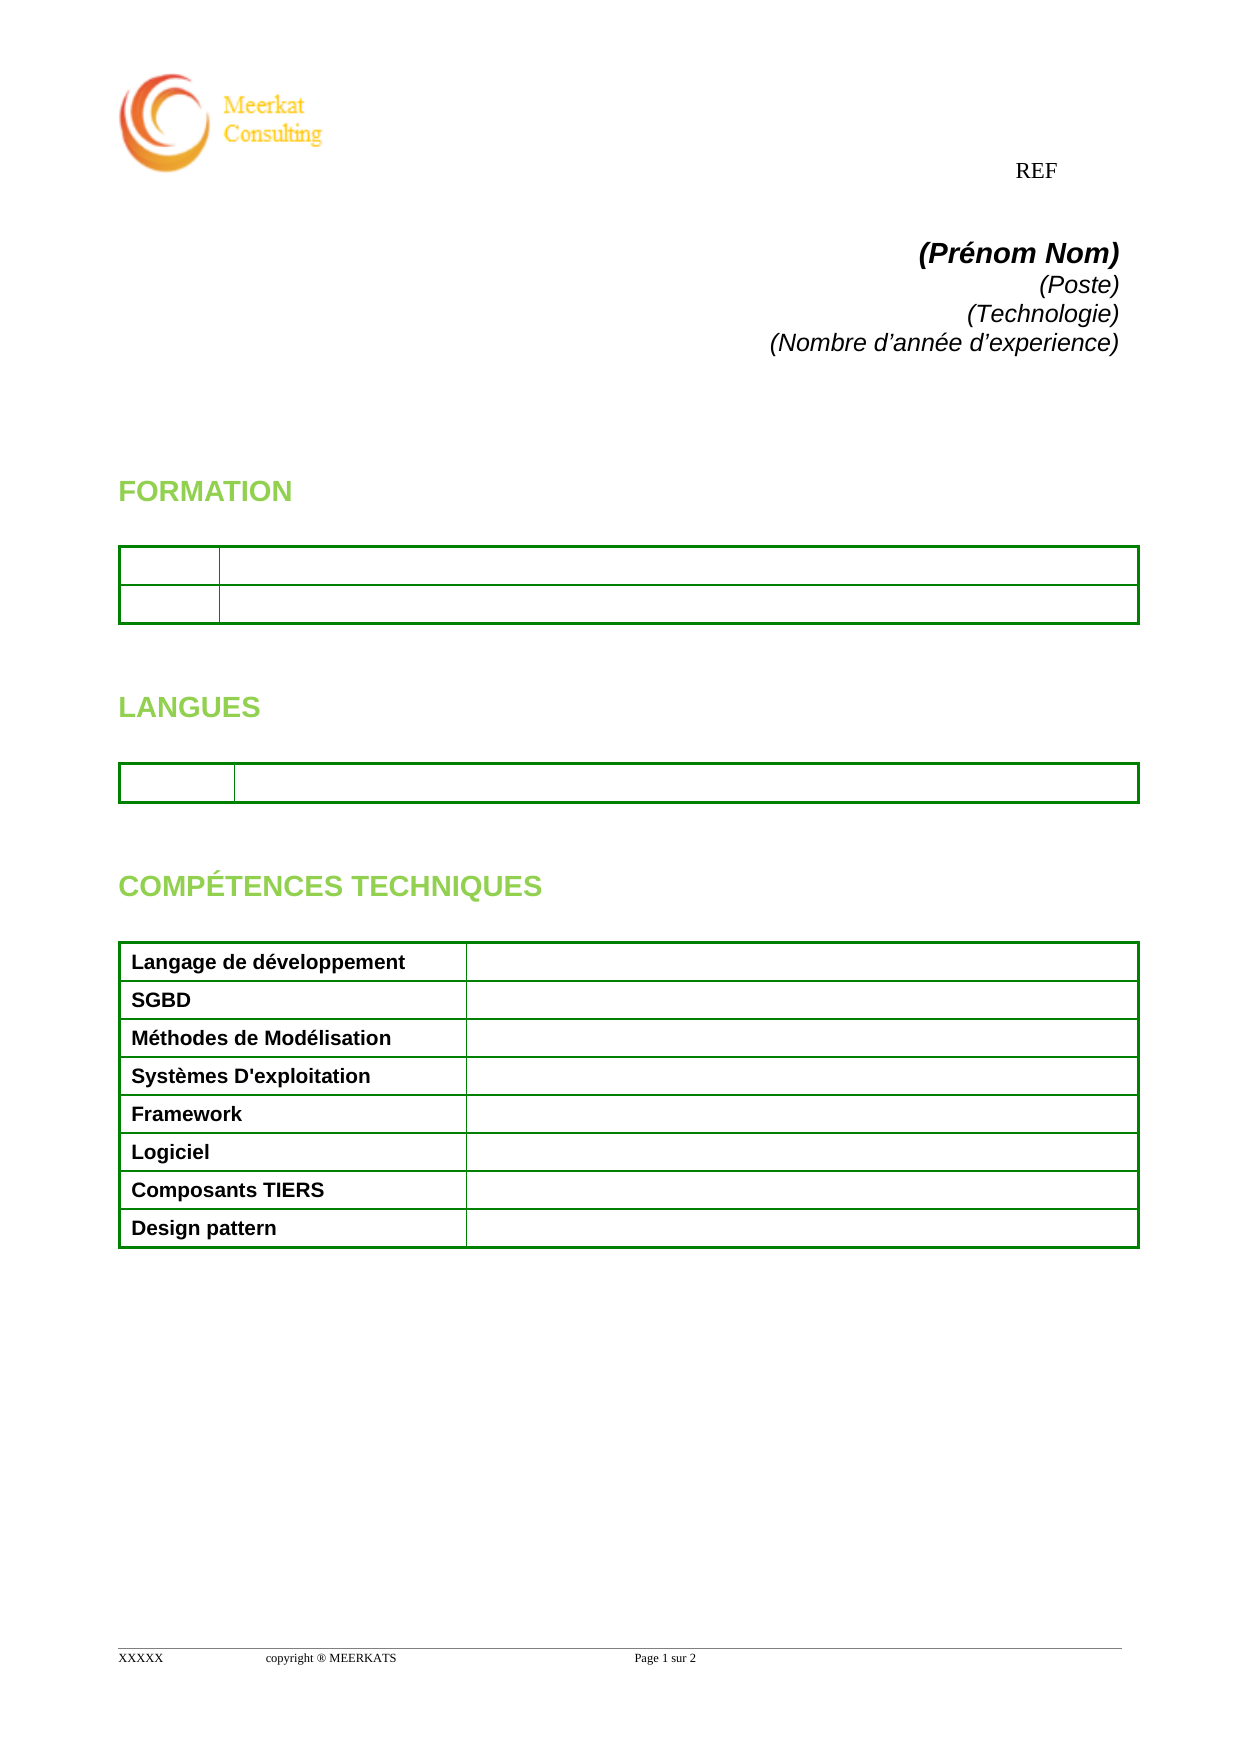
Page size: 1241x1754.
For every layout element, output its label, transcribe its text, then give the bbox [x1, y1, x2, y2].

table_header Langage de développement [121, 944, 466, 980]
table_cell Design pattern [121, 1210, 466, 1246]
table_cell [467, 1020, 1137, 1056]
table_header [121, 548, 219, 584]
table_cell Framework [121, 1096, 466, 1132]
table_cell [467, 1134, 1137, 1170]
text (Technologie) [708, 299, 1122, 328]
table_cell [467, 1058, 1137, 1094]
subtitle compétences techniqueS [118, 869, 1122, 903]
table_cell [121, 586, 219, 622]
table_cell [467, 1210, 1137, 1246]
table_header [467, 944, 1137, 980]
text (Nombre d’année d’experience) [708, 328, 1122, 356]
table_cell Composants TIERS [121, 1172, 466, 1208]
table_header [235, 765, 1137, 801]
text (Prénom Nom) [708, 237, 1122, 270]
table_cell [220, 586, 1137, 622]
table_cell SGBD [121, 982, 466, 1018]
table_cell Méthodes de Modélisation [121, 1020, 466, 1056]
text (Poste) [708, 270, 1122, 299]
table_cell Logiciel [121, 1134, 466, 1170]
table_header [121, 765, 234, 801]
table_cell [467, 1172, 1137, 1208]
subtitle Formation [118, 473, 1122, 507]
table_header [220, 548, 1137, 584]
table_cell Systèmes D'exploitation [121, 1058, 466, 1094]
picture [118, 73, 329, 179]
table_cell [467, 982, 1137, 1018]
subtitle LANGUES [118, 691, 1122, 724]
table_cell [467, 1096, 1137, 1132]
